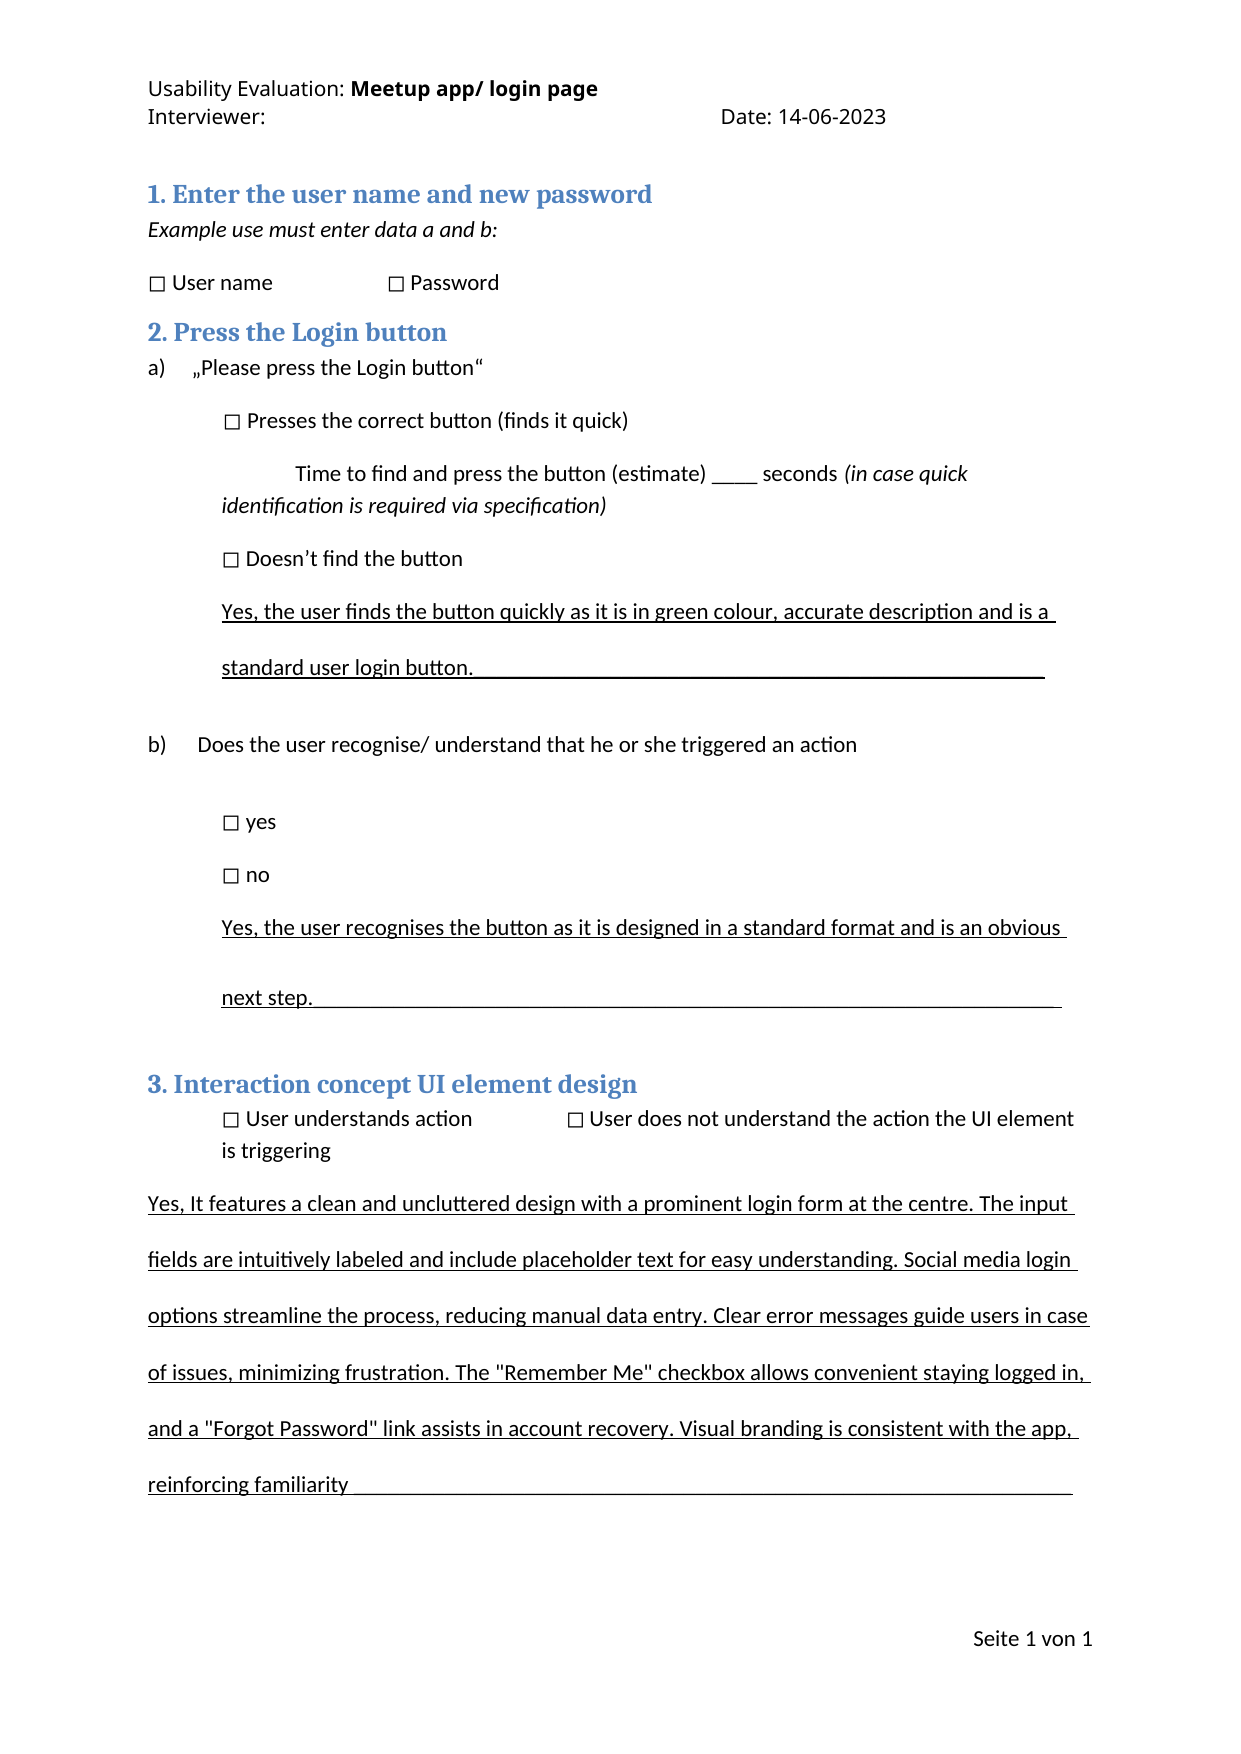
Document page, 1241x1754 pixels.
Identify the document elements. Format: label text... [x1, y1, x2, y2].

text a) „Please press the Login button“ [148, 353, 1093, 381]
text Example use must enter data a and b: [148, 215, 1093, 243]
text ◻ Doesn’t find the button [221, 544, 1181, 572]
text b) Does the user recognise/ understand that he or she triggered an action [148, 730, 1093, 758]
text Yes, the user finds the button quickly as it is in green colour, accurate description and is a standard user login button.__________________________________________________ [221, 597, 1093, 681]
text Time to find and press the button (estimate) ____ seconds (in case quick identification is required via specification) [221, 459, 1093, 519]
text Yes, the user recognises the button as it is designed in a standard format and is an obvious next step._________________________________________________________________ [221, 913, 1093, 1012]
subtitle 2. Press the Login button [148, 317, 1093, 348]
text ◻ no [221, 860, 1093, 888]
text ◻ User name ◻ Password [148, 268, 1093, 296]
text ◻ Presses the correct button (finds it quick) [148, 406, 1093, 434]
subtitle 1. Enter the user name and new password [148, 179, 1093, 211]
text ◻ User understands action ◻ User does not understand the action the UI element is triggering [221, 1104, 1093, 1164]
text Yes, It features a clean and uncluttered design with a prominent login form at the centre. The input fields are intuitively labeled and include placeholder text for easy understanding. Social media login options streamline the process, reducing manual data entry. Clear error messages guide users in case of issues, minimizing frustration. The "Remember Me" checkbox allows convenient staying logged in, and a "Forgot Password" link assists in account recovery. Visual branding is consistent with the app, reinforcing familiarity _______________________________________________________________ [148, 1189, 1093, 1498]
subtitle 3. Interaction concept UI element design [148, 1069, 1093, 1100]
text ◻ yes [221, 807, 1093, 835]
